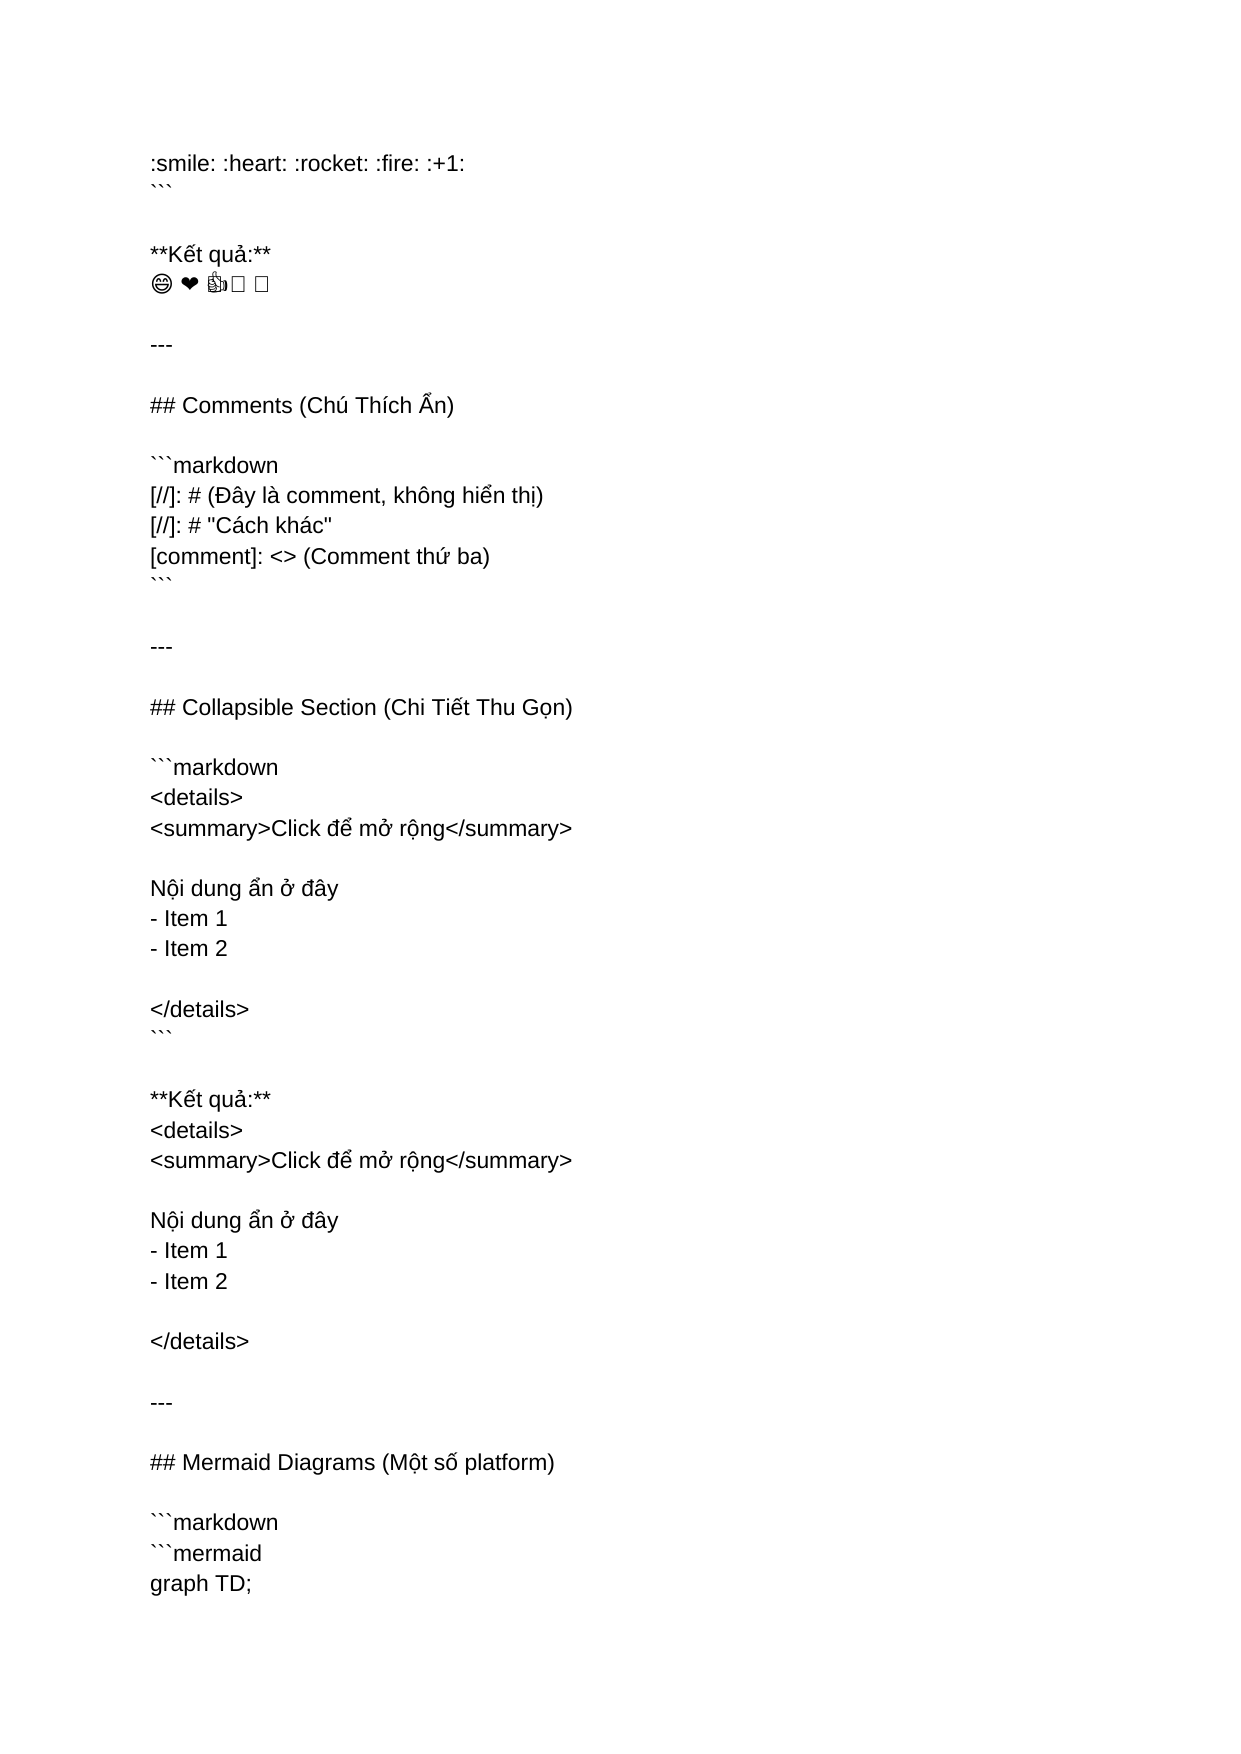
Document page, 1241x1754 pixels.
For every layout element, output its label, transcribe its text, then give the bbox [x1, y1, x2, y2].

text <details> [150, 1117, 1090, 1143]
text --- [150, 633, 1090, 660]
text Nội dung ẩn ở đây [150, 1207, 1090, 1234]
text <details> [150, 784, 1090, 811]
text ```mermaid [150, 1539, 1090, 1566]
text <summary>Click để mở rộng</summary> [150, 814, 1090, 841]
text 😄 ❤️ 🚀 🔥 👍 [150, 271, 1090, 297]
text :smile: :heart: :rocket: :fire: :+1: [150, 150, 1090, 176]
text --- [150, 1388, 1090, 1415]
text **Kết quả:** [150, 241, 1090, 267]
text - Item 2 [150, 1268, 1090, 1294]
text [//]: # "Cách khác" [150, 512, 1090, 539]
text ``` [150, 573, 1090, 599]
text <summary>Click để mở rộng</summary> [150, 1147, 1090, 1173]
text ``` [150, 180, 1090, 207]
text </details> [150, 996, 1090, 1022]
text ## Mermaid Diagrams (Một số platform) [150, 1449, 1090, 1475]
text ## Collapsible Section (Chi Tiết Thu Gọn) [150, 694, 1090, 720]
text **Kết quả:** [150, 1086, 1090, 1113]
text ```markdown [150, 452, 1090, 478]
text </details> [150, 1328, 1090, 1354]
text ``` [150, 1026, 1090, 1052]
text - Item 1 [150, 1237, 1090, 1264]
text ## Comments (Chú Thích Ẩn) [150, 392, 1090, 418]
text ```markdown [150, 1509, 1090, 1536]
text - Item 1 [150, 905, 1090, 932]
text [comment]: <> (Comment thứ ba) [150, 543, 1090, 569]
text --- [150, 331, 1090, 358]
text graph TD; [150, 1570, 1090, 1596]
text Nội dung ẩn ở đây [150, 875, 1090, 901]
text ```markdown [150, 754, 1090, 781]
text - Item 2 [150, 935, 1090, 962]
text [//]: # (Đây là comment, không hiển thị) [150, 482, 1090, 509]
